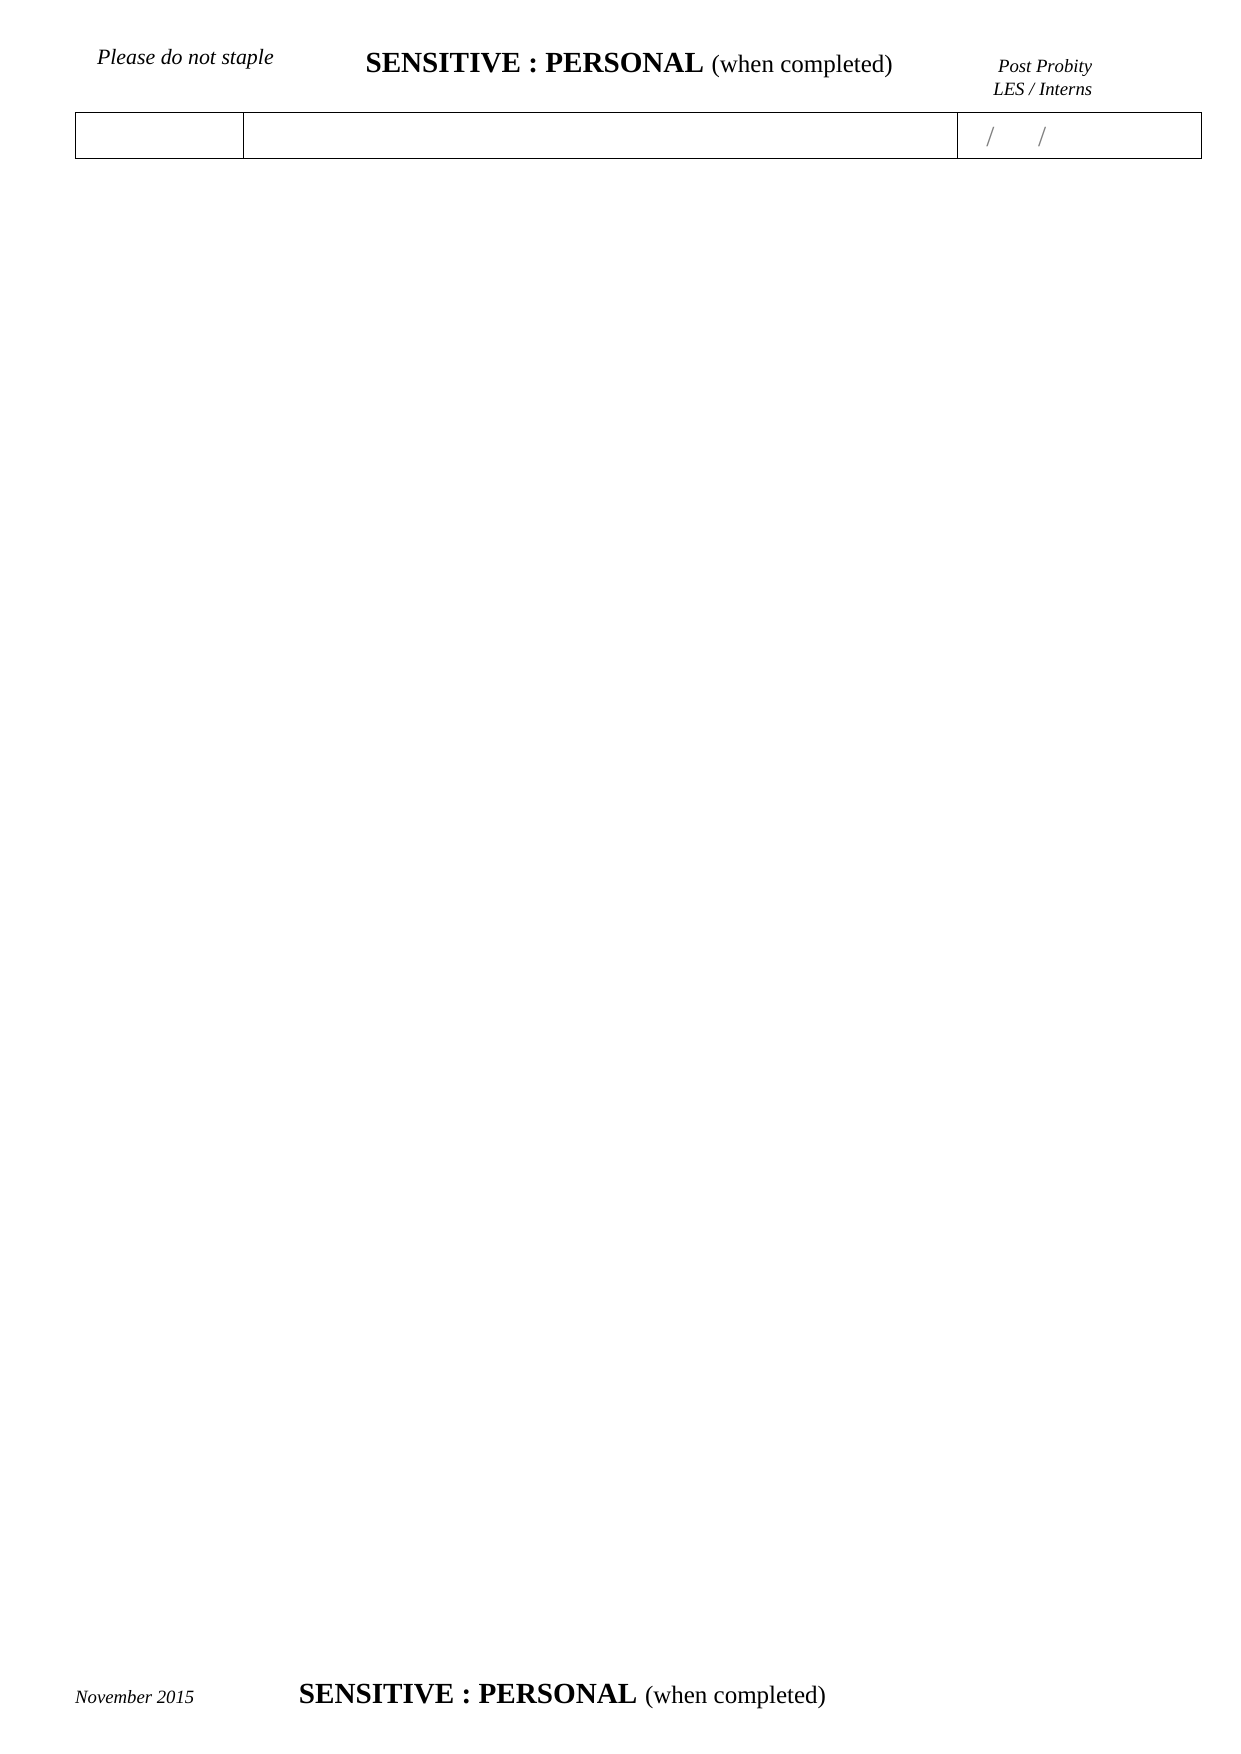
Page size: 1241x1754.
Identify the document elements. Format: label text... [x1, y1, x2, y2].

table_cell / / [958, 113, 1201, 158]
table_cell [244, 113, 957, 158]
table_cell [76, 113, 243, 158]
